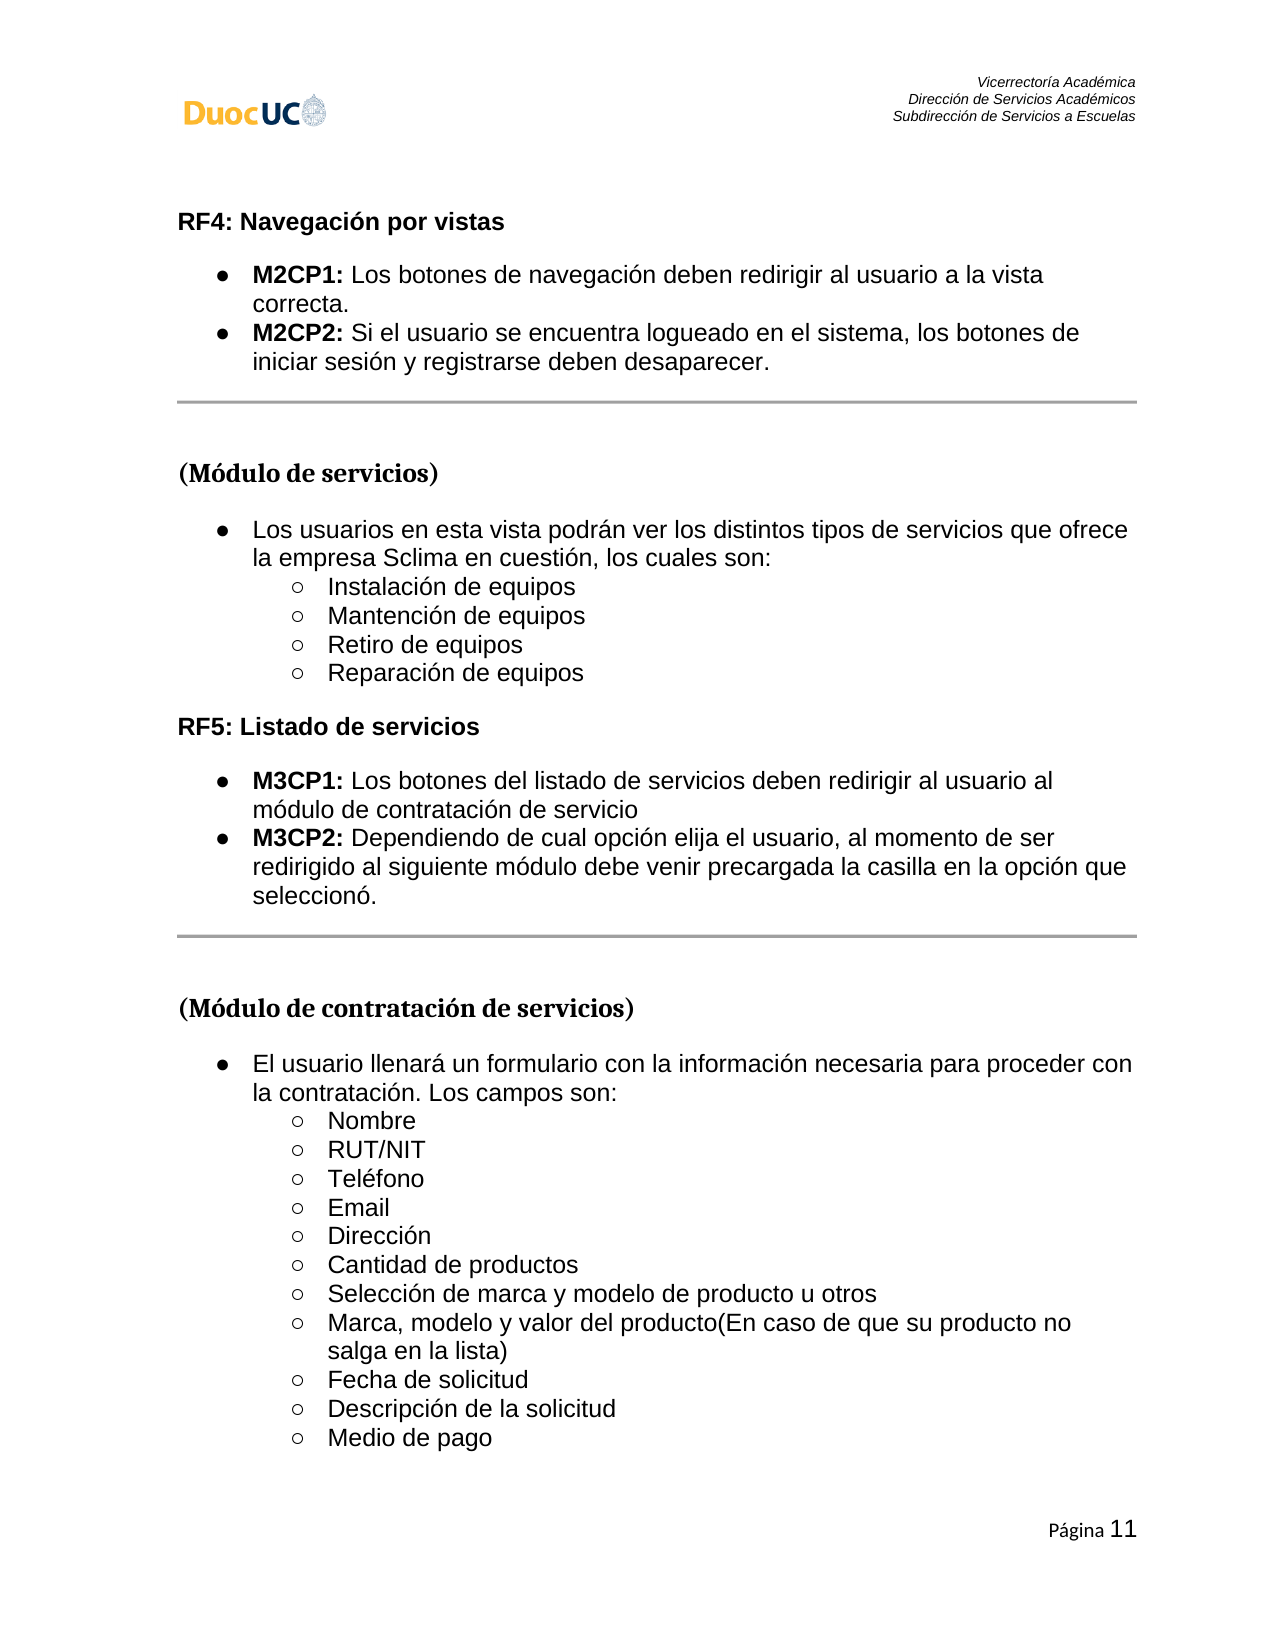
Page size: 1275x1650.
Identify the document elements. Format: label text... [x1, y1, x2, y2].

picture [177, 90, 331, 129]
subtitle (Módulo de servicios) [177, 458, 1137, 490]
list Marca, modelo y valor del producto(En caso de que su producto no salga en la lista) [290, 1308, 1137, 1365]
list Mantención de equipos [290, 601, 1137, 630]
list Fecha de solicitud [290, 1365, 1137, 1394]
list Nombre [290, 1106, 1137, 1135]
list Retiro de equipos [290, 630, 1137, 658]
list Descripción de la solicitud [290, 1394, 1137, 1423]
list Selección de marca y modelo de producto u otros [290, 1279, 1137, 1308]
list RUT/NIT [290, 1135, 1137, 1164]
list M3CP1: Los botones del listado de servicios deben redirigir al usuario al módulo de contratación de servicio [215, 766, 1137, 823]
list M2CP2: Si el usuario se encuentra logueado en el sistema, los botones de iniciar sesión y registrarse deben desaparecer. [215, 318, 1137, 376]
list Instalación de equipos [290, 572, 1137, 601]
list Reparación de equipos [290, 658, 1137, 687]
list M3CP2: Dependiendo de cual opción elija el usuario, al momento de ser redirigido al siguiente módulo debe venir precargada la casilla en la opción que seleccionó. [215, 823, 1137, 910]
list Medio de pago [290, 1423, 1137, 1451]
list Cantidad de productos [290, 1250, 1137, 1279]
list El usuario llenará un formulario con la información necesaria para proceder con la contratación. Los campos son: [215, 1049, 1137, 1106]
list Dirección [290, 1221, 1137, 1250]
text RF5: Listado de servicios [177, 712, 1137, 741]
list M2CP1: Los botones de navegación deben redirigir al usuario a la vista correcta. [215, 261, 1137, 318]
list Email [290, 1193, 1137, 1221]
subtitle (Módulo de contratación de servicios) [177, 993, 1137, 1024]
text RF4: Navegación por vistas [177, 207, 1137, 236]
list Teléfono [290, 1164, 1137, 1193]
list Los usuarios en esta vista podrán ver los distintos tipos de servicios que ofrece la empresa Sclima en cuestión, los cuales son: [215, 515, 1137, 572]
